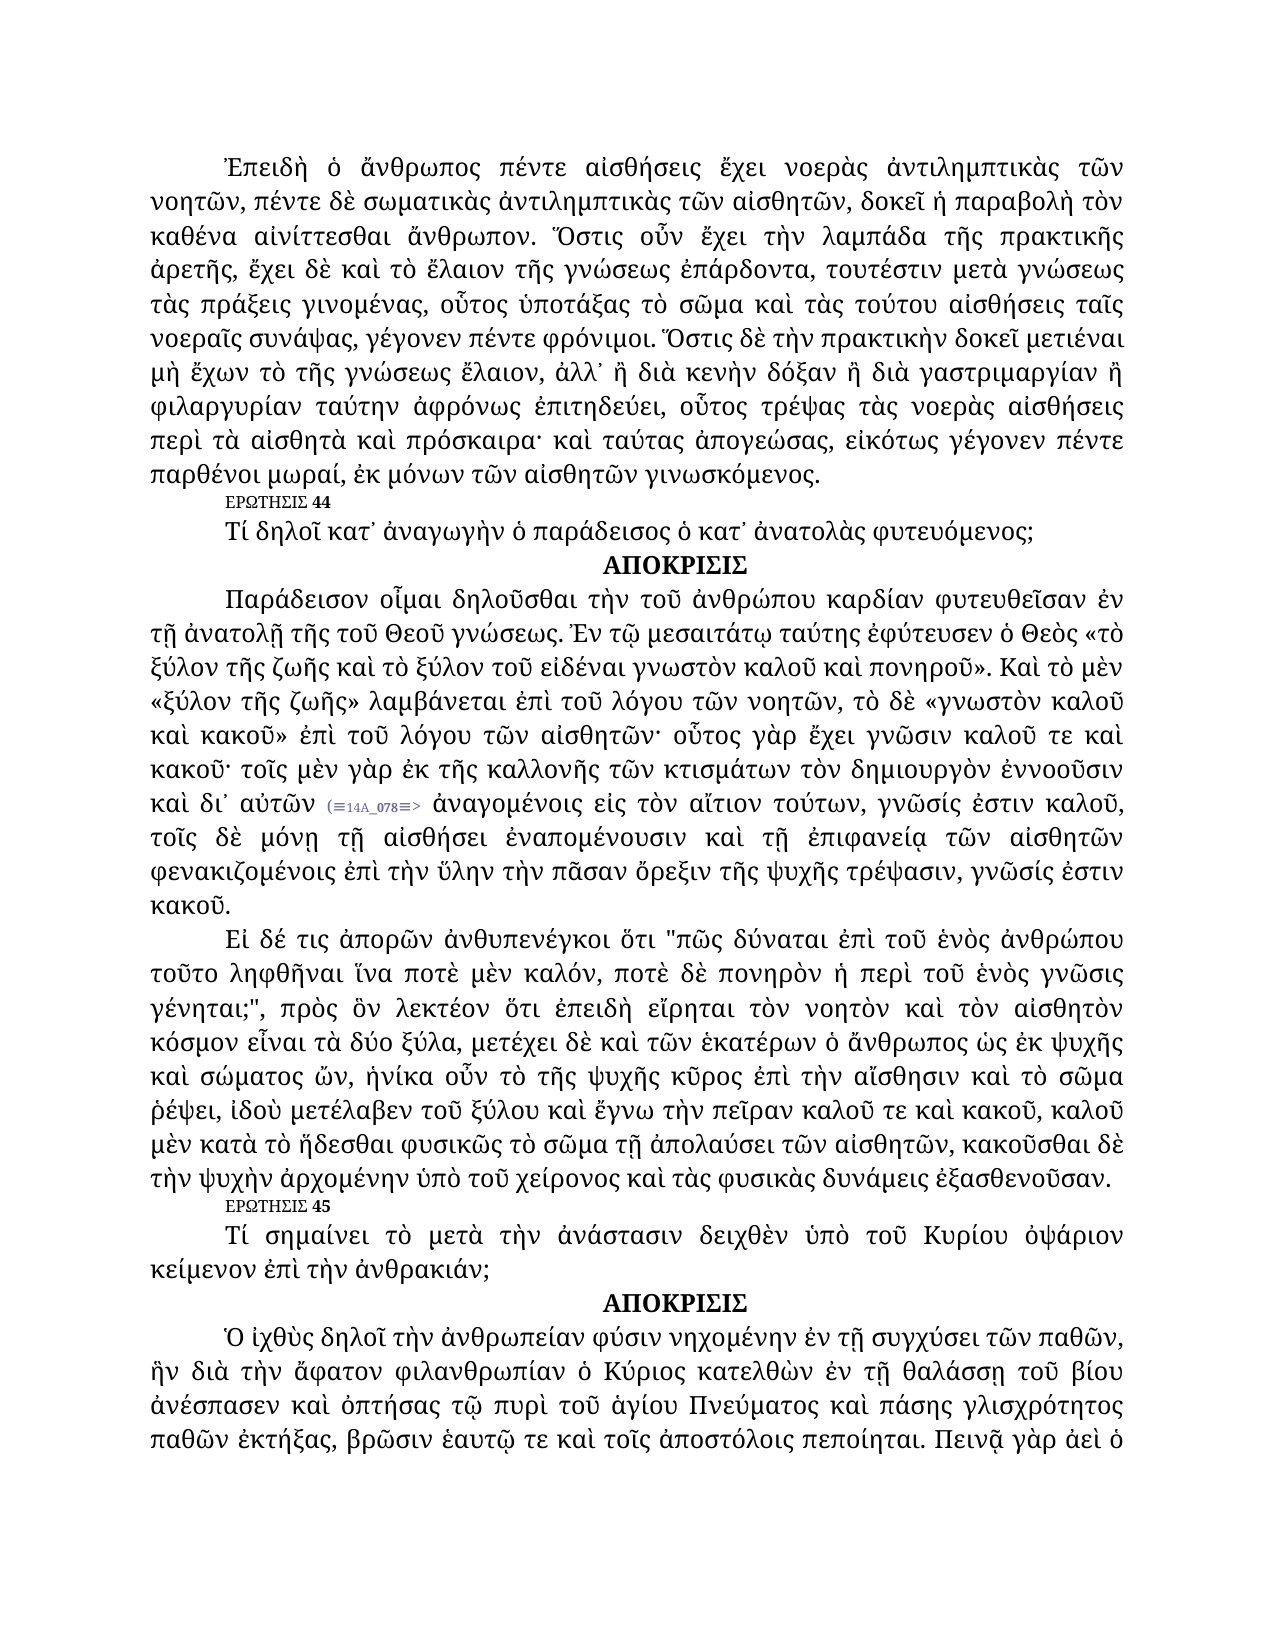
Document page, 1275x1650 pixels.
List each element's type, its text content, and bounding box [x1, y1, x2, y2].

text Τί σημαίνει τὸ μετὰ τὴν ἀνάστασιν δειχθὲν ὑπὸ τοῦ Κυρίου ὀψάριον κείμενον ἐπὶ τὴν ἀνθρακιάν; [150, 1217, 1125, 1285]
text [150, 1319, 1125, 1456]
text Τί δηλοῖ κατ᾽ ἀναγωγὴν ὁ παράδεισος ὁ κατ᾽ ἀνατολὰς φυτευόμενος; [150, 513, 1125, 547]
text Παράδεισον οἶμαι δηλοῦσθαι τὴν τοῦ ἀνθρώπου καρδίαν φυτευθεῖσαν ἐν τῇ ἀνατολῇ τῆς τοῦ Θεοῦ γνώσεως. Ἐν τῷ μεσαιτάτῳ ταύτης ἐφύτευσεν ὁ Θεὸς «τὸ ξύλον τῆς ζωῆς καὶ τὸ ξύλον τοῦ εἰδέναι γνωστὸν καλοῦ καὶ πονηροῦ». Καὶ τὸ μὲν «ξύλον τῆς ζωῆς» λαμβάνεται ἐπὶ τοῦ λόγου τῶν νοητῶν, τὸ δὲ «γνωστὸν καλοῦ καὶ κακοῦ» ἐπὶ τοῦ λόγου τῶν αἰσθητῶν· οὗτος γὰρ ἔχει γνῶσιν καλοῦ τε καὶ κακοῦ· τοῖς μὲν γὰρ ἐκ τῆς καλλονῆς τῶν κτισμάτων τὸν δημιουργὸν ἐννοοῦσιν καὶ δι᾽ αὐτῶν (≡14Α_078≡> ἀναγομένοις εἰς τὸν αἴτιον τούτων, γνῶσίς ἐστιν καλοῦ, τοῖς δὲ μόνῃ τῇ αἰσθήσει ἐναπομένουσιν καὶ τῇ ἐπιφανείᾳ τῶν αἰσθητῶν φενακιζομένοις ἐπὶ τὴν ὕλην τὴν πᾶσαν ὄρεξιν τῆς ψυχῆς τρέψασιν, γνῶσίς ἐστιν κακοῦ. [150, 581, 1125, 922]
text Ἐπειδὴ ὁ ἄνθρωπος πέντε αἰσθήσεις ἔχει νοερὰς ἀντιλημπτικὰς τῶν νοητῶν, πέντε δὲ σωματικὰς ἀντιλημπτικὰς τῶν αἰσθητῶν, δοκεῖ ἡ παραβολὴ τὸν καθένα αἰνίττεσθαι ἄνθρωπον. Ὅστις οὖν ἔχει τὴν λαμπάδα τῆς πρακτικῆς ἀρετῆς, ἔχει δὲ καὶ τὸ ἔλαιον τῆς γνώσεως ἐπάρδοντα, τουτέστιν μετὰ γνώσεως τὰς πράξεις γινομένας, οὗτος ὑποτάξας τὸ σῶμα καὶ τὰς τούτου αἰσθήσεις ταῖς νοεραῖς συνάψας, γέγονεν πέντε φρόνιμοι. Ὅστις δὲ τὴν πρακτικὴν δοκεῖ μετιέναι μὴ ἔχων τὸ τῆς γνώσεως ἔλαιον, ἀλλ᾽ ἢ διὰ κενὴν δόξαν ἢ διὰ γαστριμαργίαν ἢ φιλαργυρίαν ταύτην ἀφρόνως ἐπιτηδεύει, οὗτος τρέψας τὰς νοερὰς αἰσθήσεις περὶ τὰ αἰσθητὰ καὶ πρόσκαιρα· καὶ ταύτας ἀπογεώσας, εἰκότως γέγονεν πέντε παρθένοι μωραί, ἐκ μόνων τῶν αἰσθητῶν γινωσκόμενος. [150, 150, 1125, 491]
text Εἰ δέ τις ἀπορῶν ἀνθυπενέγκοι ὅτι "πῶς δύναται ἐπὶ τοῦ ἑνὸς ἀνθρώπου τοῦτο ληφθῆναι ἵνα ποτὲ μὲν καλόν, ποτὲ δὲ πονηρὸν ἡ περὶ τοῦ ἑνὸς γνῶσις γένηται;", πρὸς ὃν λεκτέον ὅτι ἐπειδὴ εἴρηται τὸν νοητὸν καὶ τὸν αἰσθητὸν κόσμον εἶναι τὰ δύο ξύλα, μετέχει δὲ καὶ τῶν ἑκατέρων ὁ ἄνθρωπος ὡς ἐκ ψυχῆς καὶ σώματος ὤν, ἡνίκα οὖν τὸ τῆς ψυχῆς κῦρος ἐπὶ τὴν αἴσθησιν καὶ τὸ σῶμα ῥέψει, ἰδοὺ μετέλαβεν τοῦ ξύλου καὶ ἔγνω τὴν πεῖραν καλοῦ τε καὶ κακοῦ, καλοῦ μὲν κατὰ τὸ ἥδεσθαι φυσικῶς τὸ σῶμα τῇ ἀπολαύσει τῶν αἰσθητῶν, κακοῦσθαι δὲ τὴν ψυχὴν ἀρχομένην ὑπὸ τοῦ χείρονος καὶ τὰς φυσικὰς δυνάμεις ἐξασθενοῦσαν. [150, 922, 1125, 1194]
text ΑΠΟΚΡΙΣΙΣ [150, 1285, 1125, 1319]
subtitle ΕΡΩΤΗΣΙΣ 45 [150, 1194, 1125, 1217]
text ΑΠΟΚΡΙΣΙΣ [150, 547, 1125, 581]
subtitle ΕΡΩΤΗΣΙΣ 44 [150, 491, 1125, 513]
